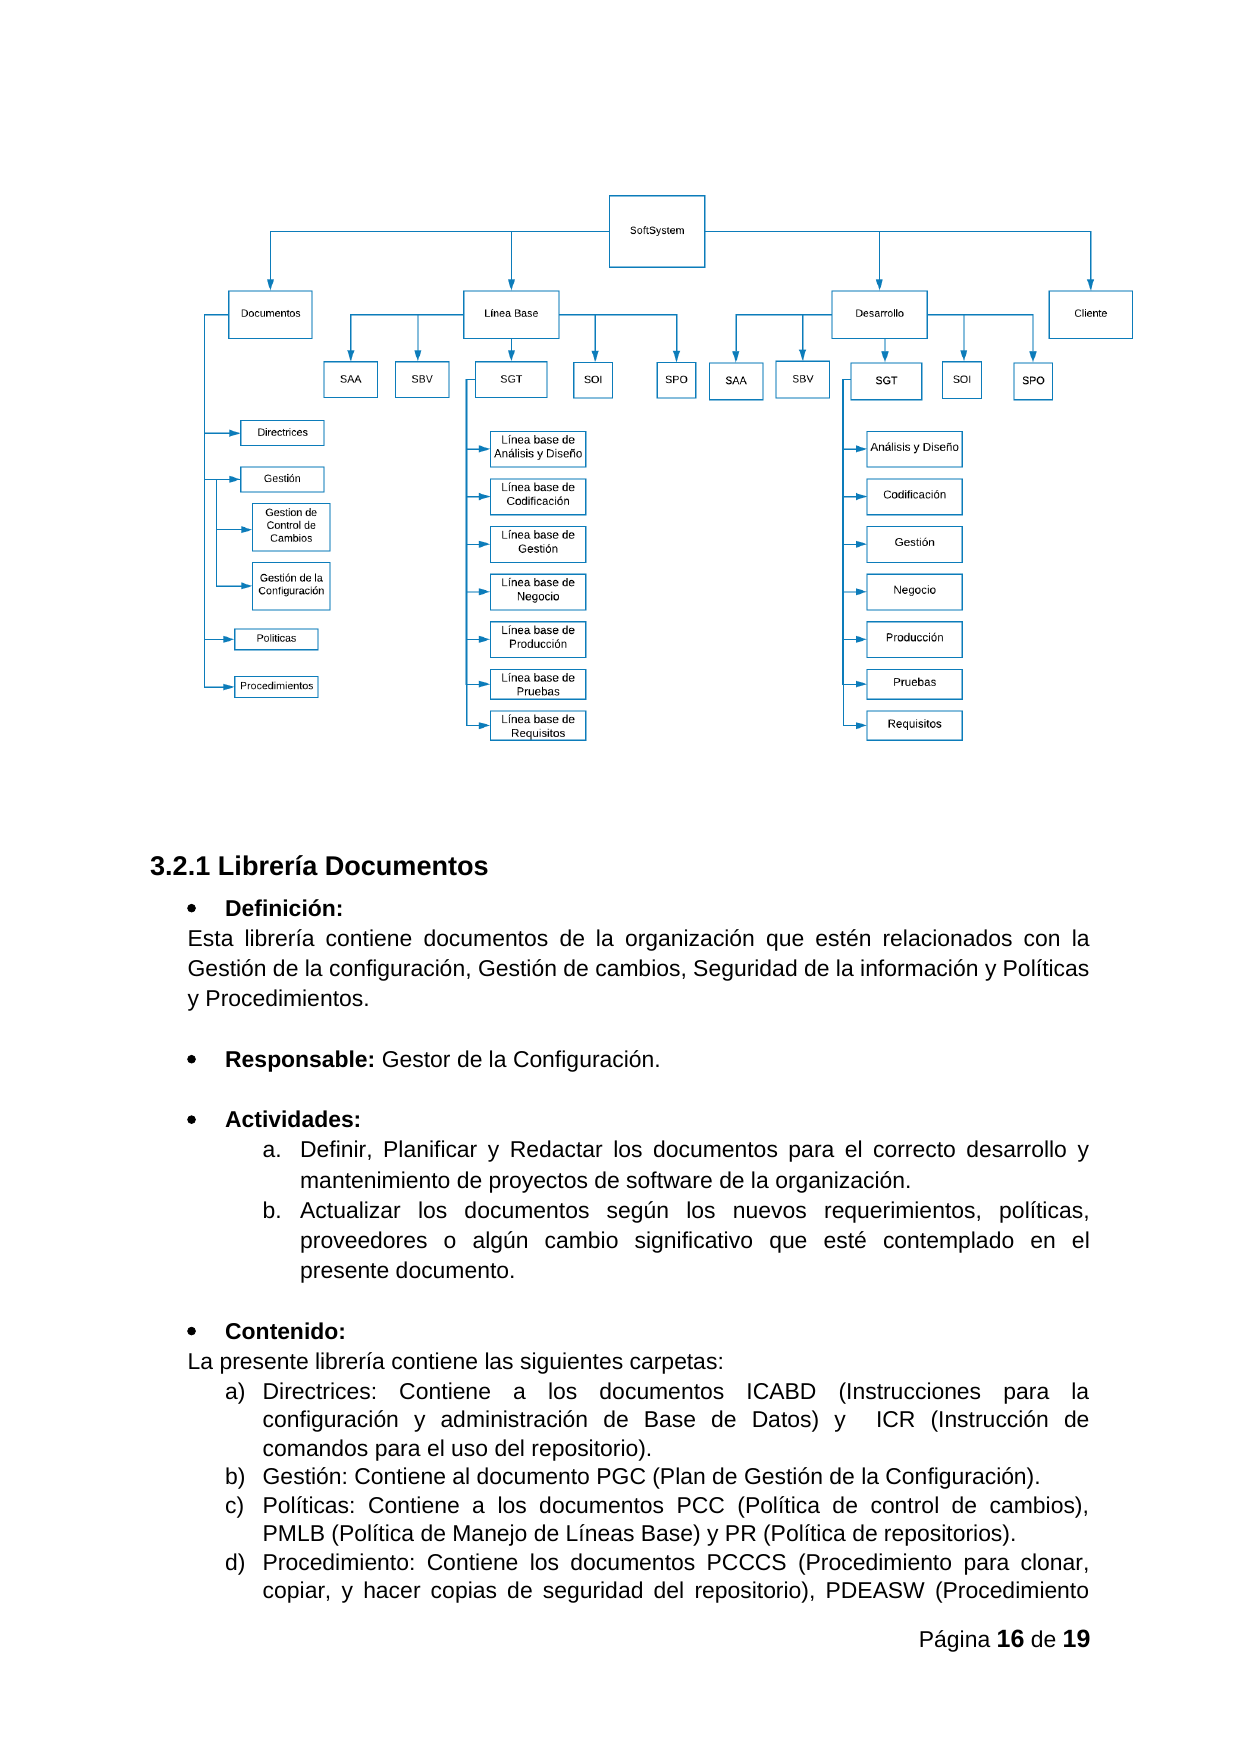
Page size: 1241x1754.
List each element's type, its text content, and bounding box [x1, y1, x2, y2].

list Gestión: Contiene al documento PGC (Plan de Gestión de la Configuración). [225, 1463, 1090, 1490]
subtitle 3.2.1 Librería Documentos [150, 850, 1090, 882]
list Directrices: Contiene a los documentos ICABD (Instrucciones para la configuración y administración de Base de Datos) y ICR (Instrucción de comandos para el uso del repositorio). [225, 1378, 1090, 1461]
text La presente librería contiene las siguientes carpetas: [187, 1348, 1090, 1374]
list Políticas: Contiene a los documentos PCC (Política de control de cambios), PMLB (Política de Manejo de Líneas Base) y PR (Política de repositorios). [225, 1492, 1090, 1547]
picture [150, 155, 1190, 781]
list Contenido: [187, 1318, 1090, 1344]
text Esta librería contiene documentos de la organización que estén relacionados con la Gestión de la configuración, Gestión de cambios, Seguridad de la información y Políticas y Procedimientos. [187, 925, 1090, 1012]
list Actividades: [187, 1106, 1090, 1132]
list Definir, Planificar y Redactar los documentos para el correcto desarrollo y mantenimiento de proyectos de software de la organización. [262, 1136, 1090, 1193]
list Definición: [187, 895, 1090, 921]
list Actualizar los documentos según los nuevos requerimientos, políticas, proveedores o algún cambio significativo que esté contemplado en el presente documento. [262, 1197, 1090, 1283]
list Responsable: Gestor de la Configuración. [187, 1046, 1090, 1072]
